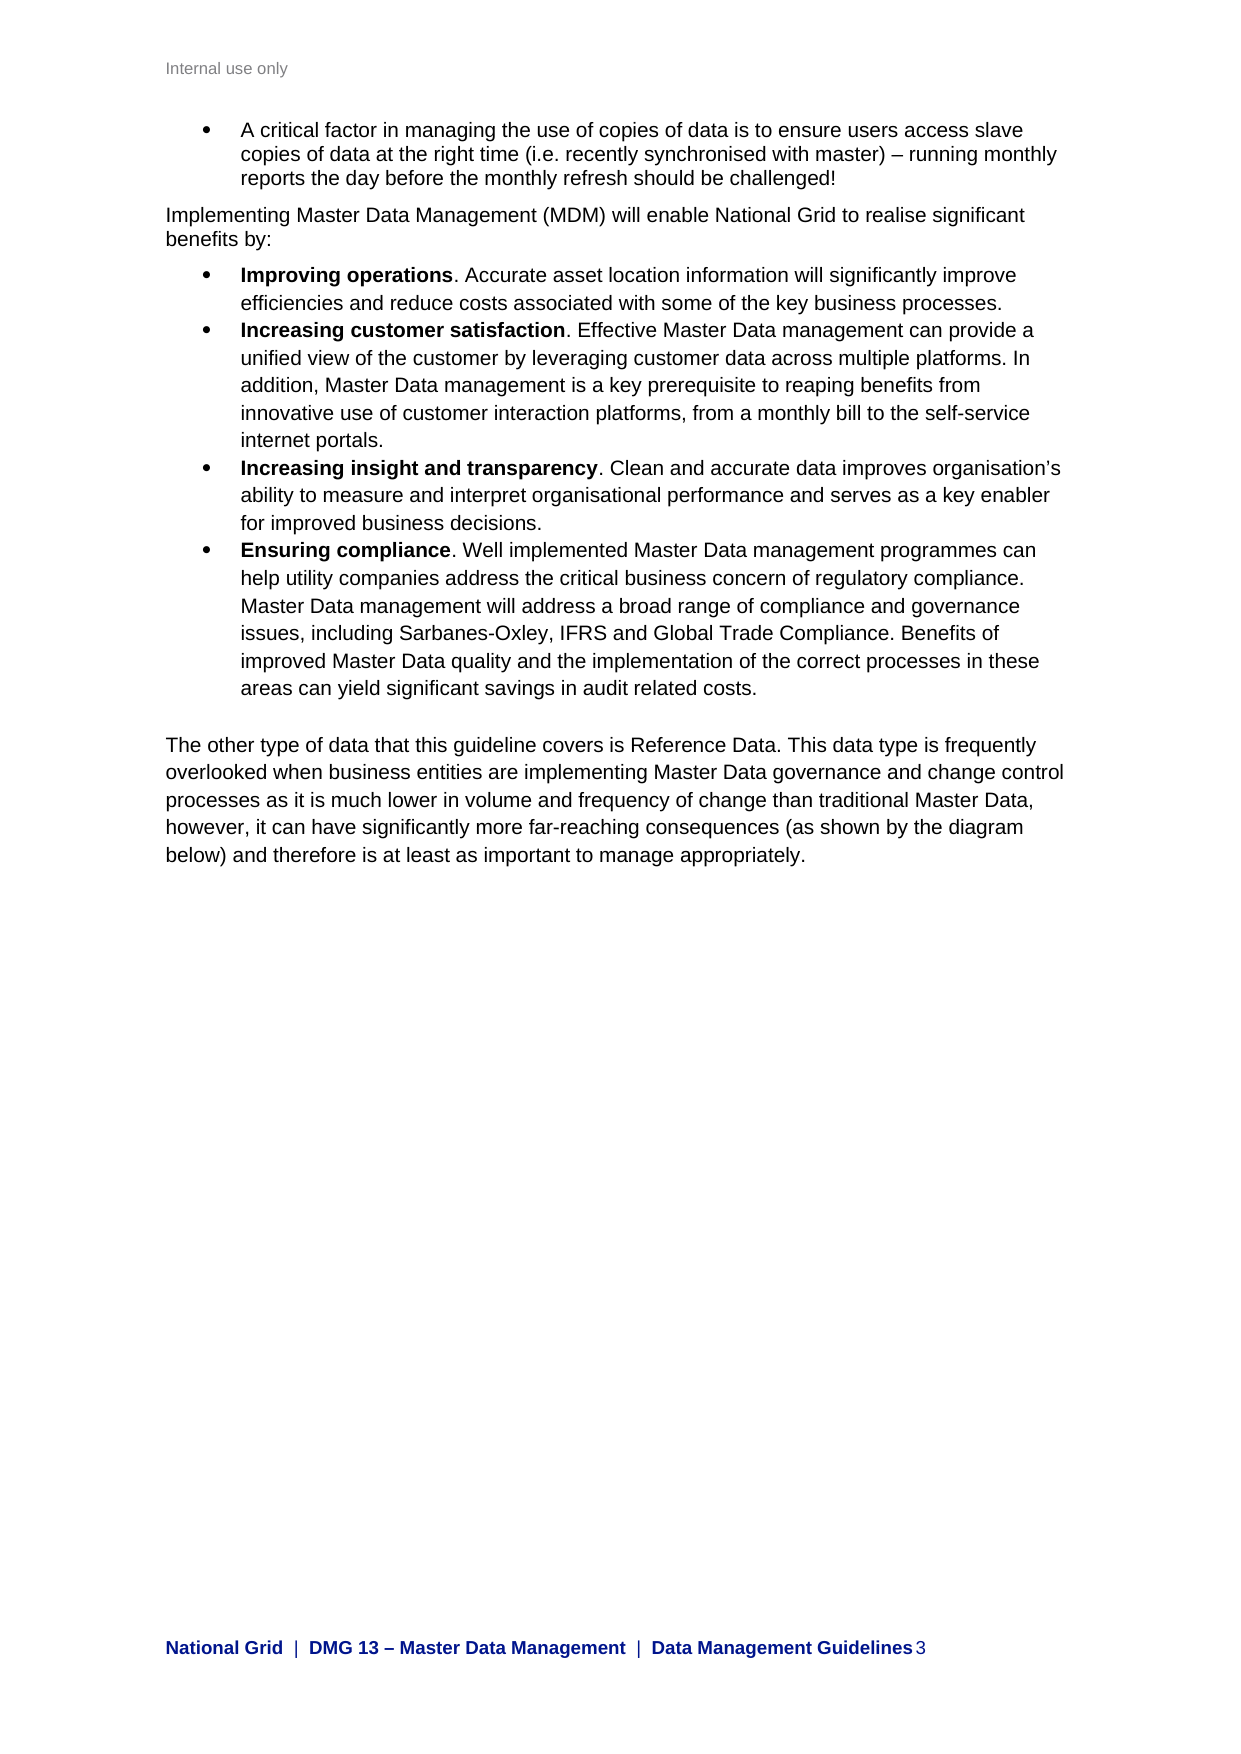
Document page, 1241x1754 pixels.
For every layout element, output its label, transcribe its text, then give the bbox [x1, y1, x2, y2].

text The other type of data that this guideline covers is Reference Data. This data type is frequently overlooked when business entities are implementing Master Data governance and change control processes as it is much lower in volume and frequency of change than traditional Master Data, however, it can have significantly more far-reaching consequences (as shown by the diagram below) and therefore is at least as important to manage appropriately. [165, 733, 1075, 867]
list Improving operations. Accurate asset location information will significantly improve efficiencies and reduce costs associated with some of the key business processes. [203, 263, 1075, 314]
list Ensuring compliance. Well implemented Master Data management programmes can help utility companies address the critical business concern of regulatory compliance. Master Data management will address a broad range of compliance and governance issues, including Sarbanes-Oxley, IFRS and Global Trade Compliance. Benefits of improved Master Data quality and the implementation of the correct processes in these areas can yield significant savings in audit related costs. [203, 538, 1075, 700]
list Increasing insight and transparency. Clean and accurate data improves organisation’s ability to measure and interpret organisational performance and serves as a key enabler for improved business decisions. [203, 456, 1075, 535]
text Implementing Master Data Management (MDM) will enable National Grid to realise significant benefits by: [165, 203, 1075, 251]
list A critical factor in managing the use of copies of data is to ensure users access slave copies of data at the right time (i.e. recently synchronised with master) – running monthly reports the day before the monthly refresh should be challenged! [203, 118, 1075, 190]
list Increasing customer satisfaction. Effective Master Data management can provide a unified view of the customer by leveraging customer data across multiple platforms. In addition, Master Data management is a key prerequisite to reaping benefits from innovative use of customer interaction platforms, from a monthly bill to the self-service internet portals. [203, 318, 1075, 452]
